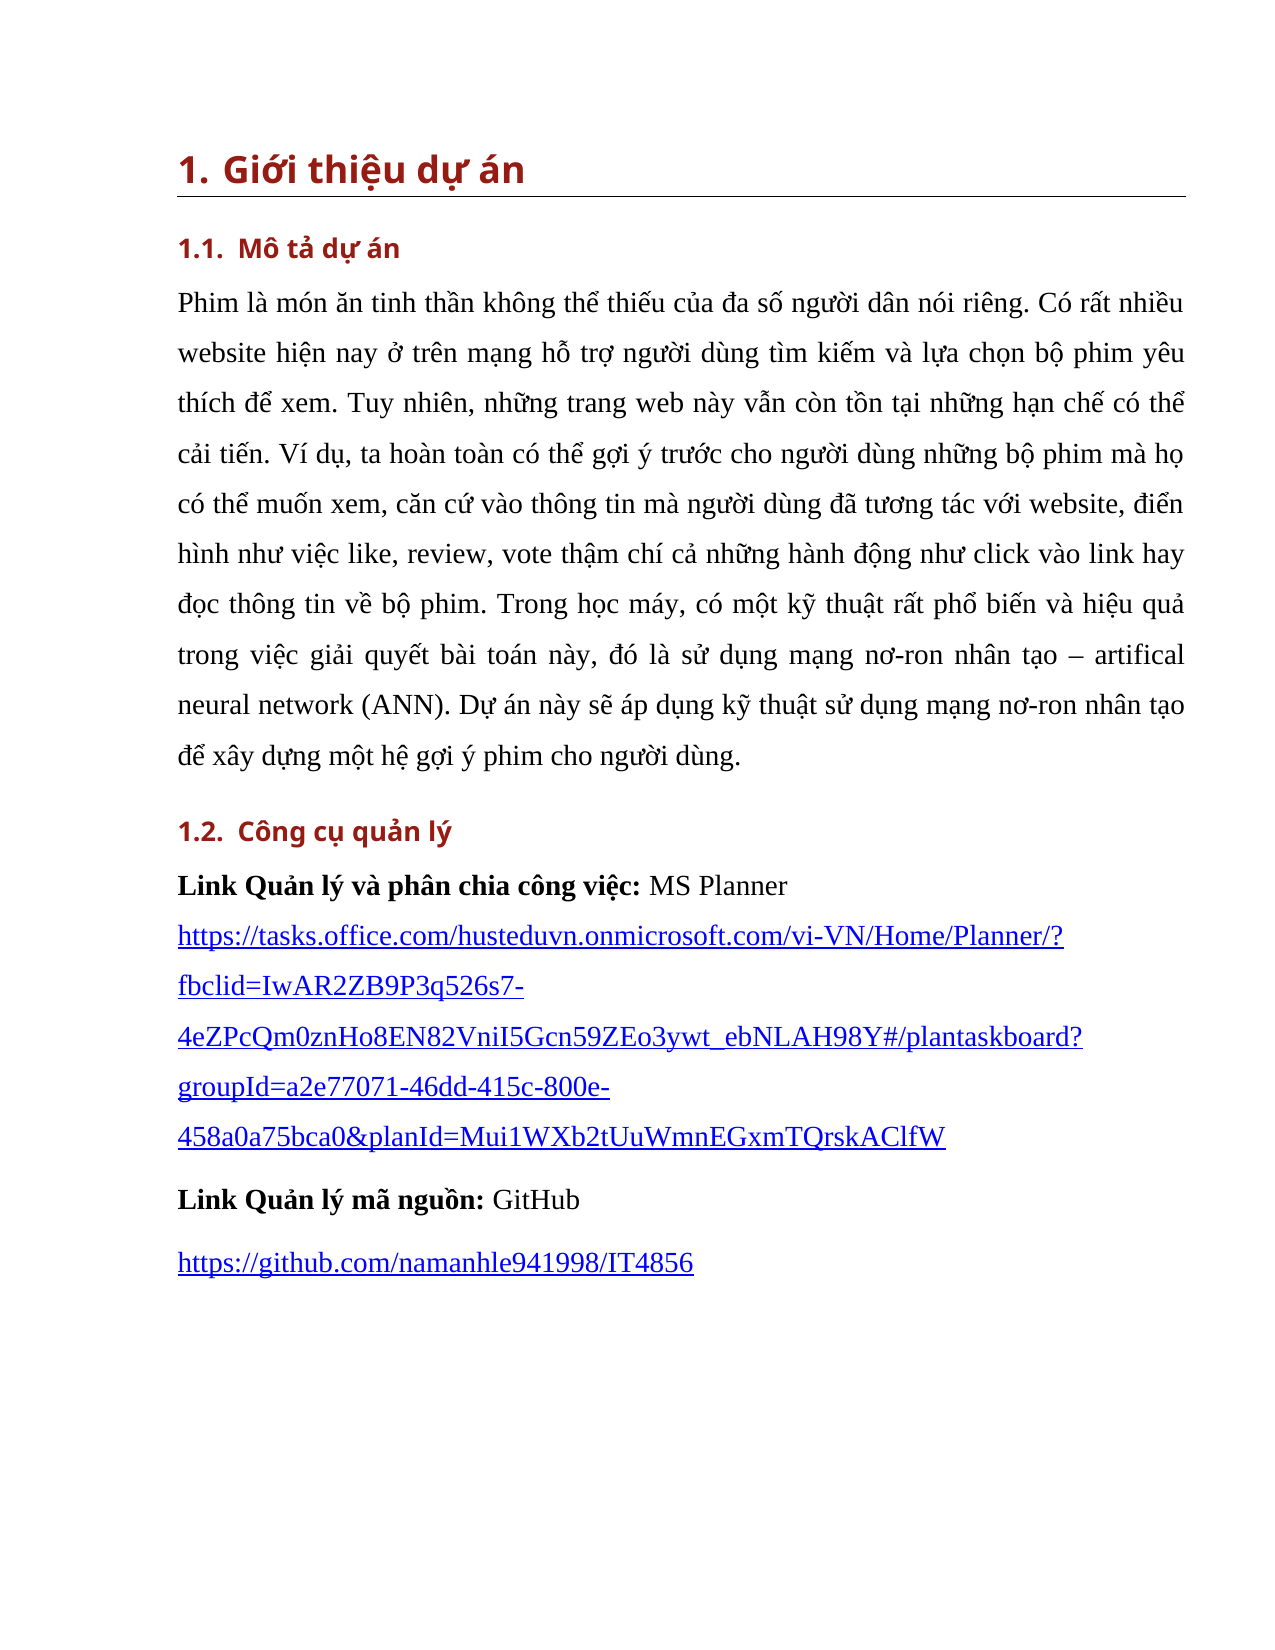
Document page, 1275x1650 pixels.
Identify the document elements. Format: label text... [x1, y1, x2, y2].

text Link Quản lý và phân chia công việc: MS Planner https://tasks.office.com/husteduvn.onmicrosoft.com/vi-VN/Home/Planner/?fbclid=IwAR2ZB9P3q526s7-4eZPcQm0znHo8EN82VniI5Gcn59ZEo3ywt_ebNLAH98Y#/plantaskboard?groupId=a2e77071-46dd-415c-800e-458a0a75bca0&planId=Mui1WXb2tUuWmnEGxmTQrskAClfW [177, 868, 1186, 1153]
subtitle Mô tả dự án [177, 230, 1186, 267]
text https://github.com/namanhle941998/IT4856 [177, 1245, 1186, 1278]
text Link Quản lý mã nguồn: GitHub [177, 1182, 1186, 1216]
text Phim là món ăn tinh thần không thể thiếu của đa số người dân nói riêng. Có rất nhiều website hiện nay ở trên mạng hỗ trợ người dùng tìm kiếm và lựa chọn bộ phim yêu thích để xem. Tuy nhiên, những trang web này vẫn còn tồn tại những hạn chế có thể cải tiến. Ví dụ, ta hoàn toàn có thể gợi ý trước cho người dùng những bộ phim mà họ có thể muốn xem, căn cứ vào thông tin mà người dùng đã tương tác với website, điển hình như việc like, review, vote thậm chí cả những hành động như click vào link hay đọc thông tin về bộ phim. Trong học máy, có một kỹ thuật rất phổ biến và hiệu quả trong việc giải quyết bài toán này, đó là sử dụng mạng nơ-ron nhân tạo – artifical neural network (ANN). Dự án này sẽ áp dụng kỹ thuật sử dụng mạng nơ-ron nhân tạo để xây dựng một hệ gợi ý phim cho người dùng. [177, 285, 1186, 771]
subtitle Giới thiệu dự án [177, 143, 1186, 196]
subtitle Công cụ quản lý [177, 813, 1186, 850]
